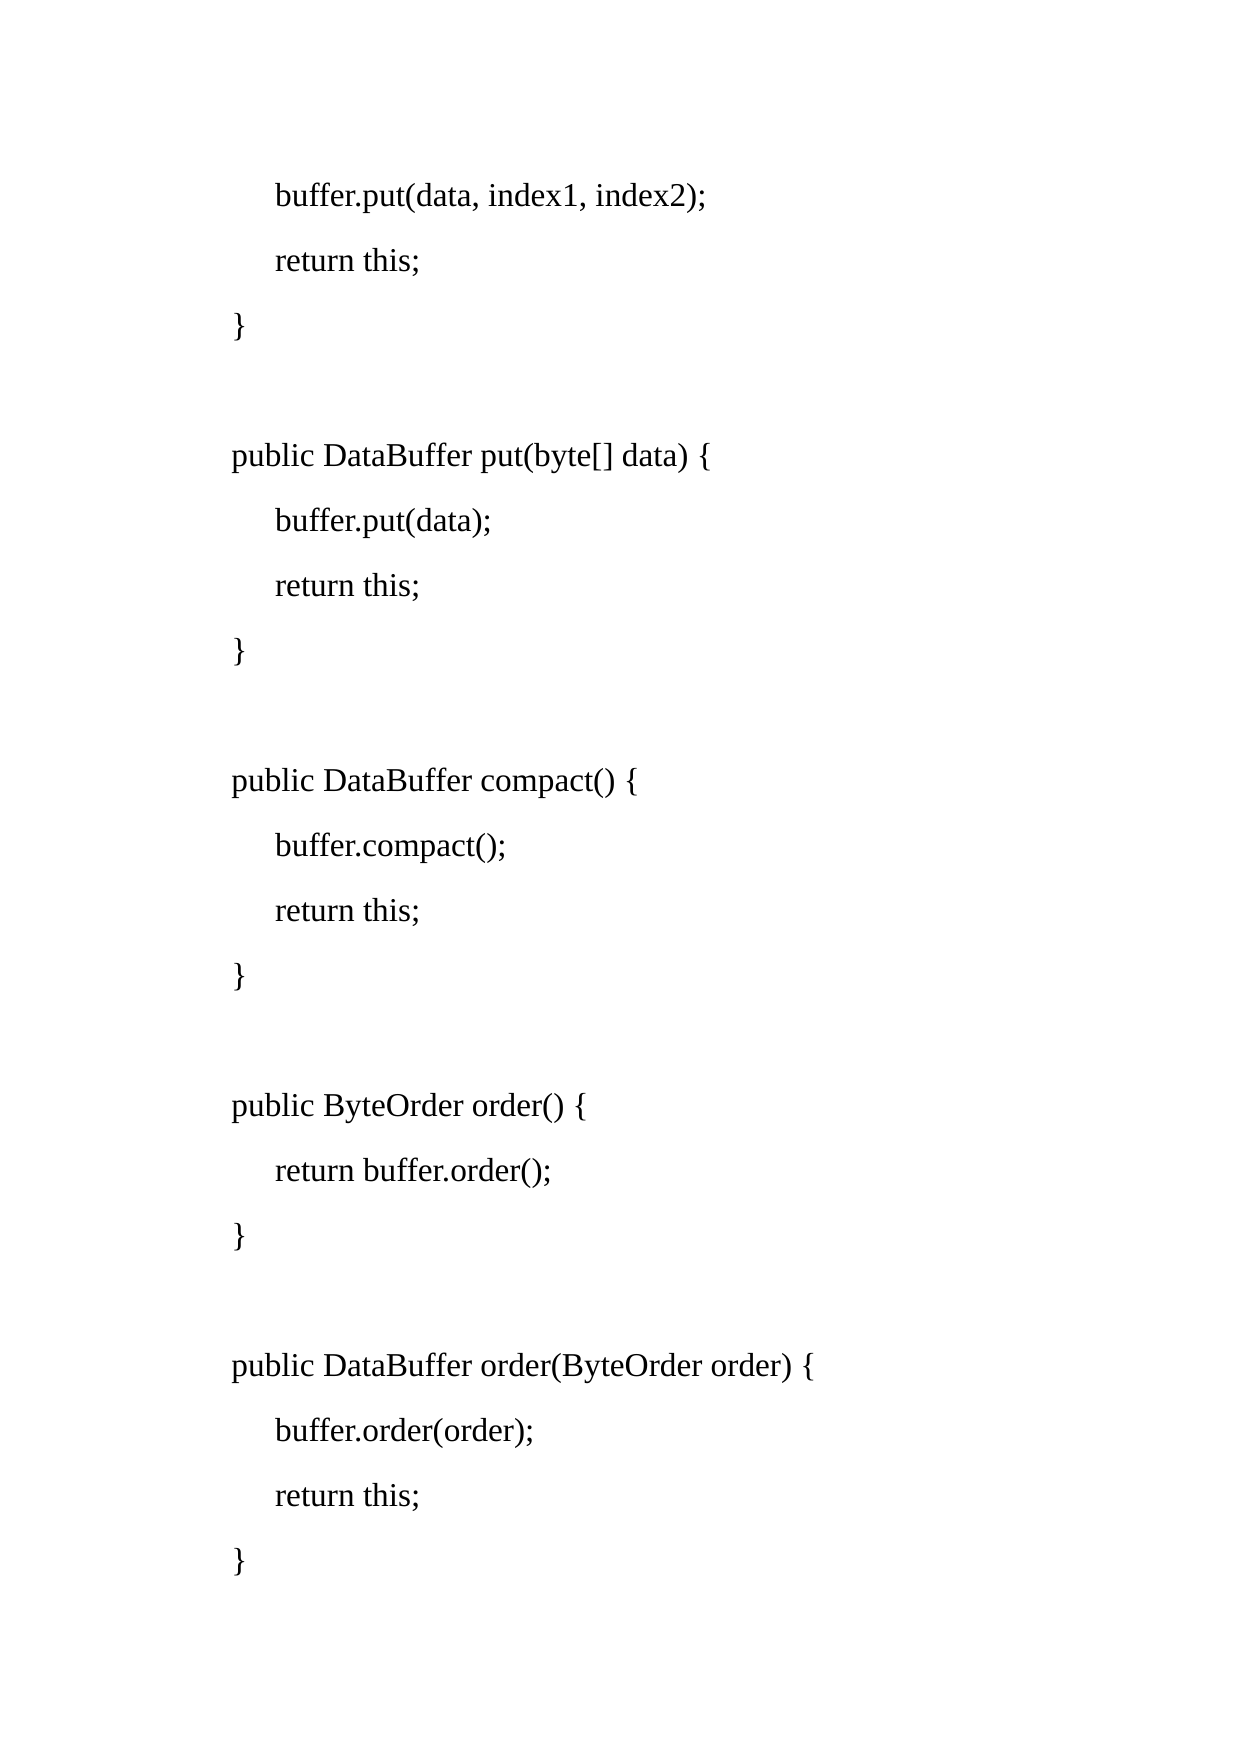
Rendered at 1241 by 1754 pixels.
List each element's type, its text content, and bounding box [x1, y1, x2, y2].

text public ByteOrder order() { [187, 1072, 1053, 1137]
text } [187, 292, 1053, 357]
text } [187, 617, 1053, 682]
text } [187, 1202, 1053, 1267]
text buffer.compact(); [187, 812, 1053, 877]
text return this; [187, 552, 1053, 617]
text return this; [187, 227, 1053, 292]
text } [187, 1527, 1053, 1592]
text return this; [187, 1462, 1053, 1527]
text buffer.put(data, index1, index2); [187, 162, 1053, 227]
text } [187, 942, 1053, 1007]
text buffer.order(order); [187, 1397, 1053, 1462]
text public DataBuffer put(byte[] data) { [187, 422, 1053, 487]
text public DataBuffer compact() { [187, 747, 1053, 812]
text return buffer.order(); [187, 1137, 1053, 1202]
text public DataBuffer order(ByteOrder order) { [187, 1332, 1053, 1397]
text return this; [187, 877, 1053, 942]
text buffer.put(data); [187, 487, 1053, 552]
